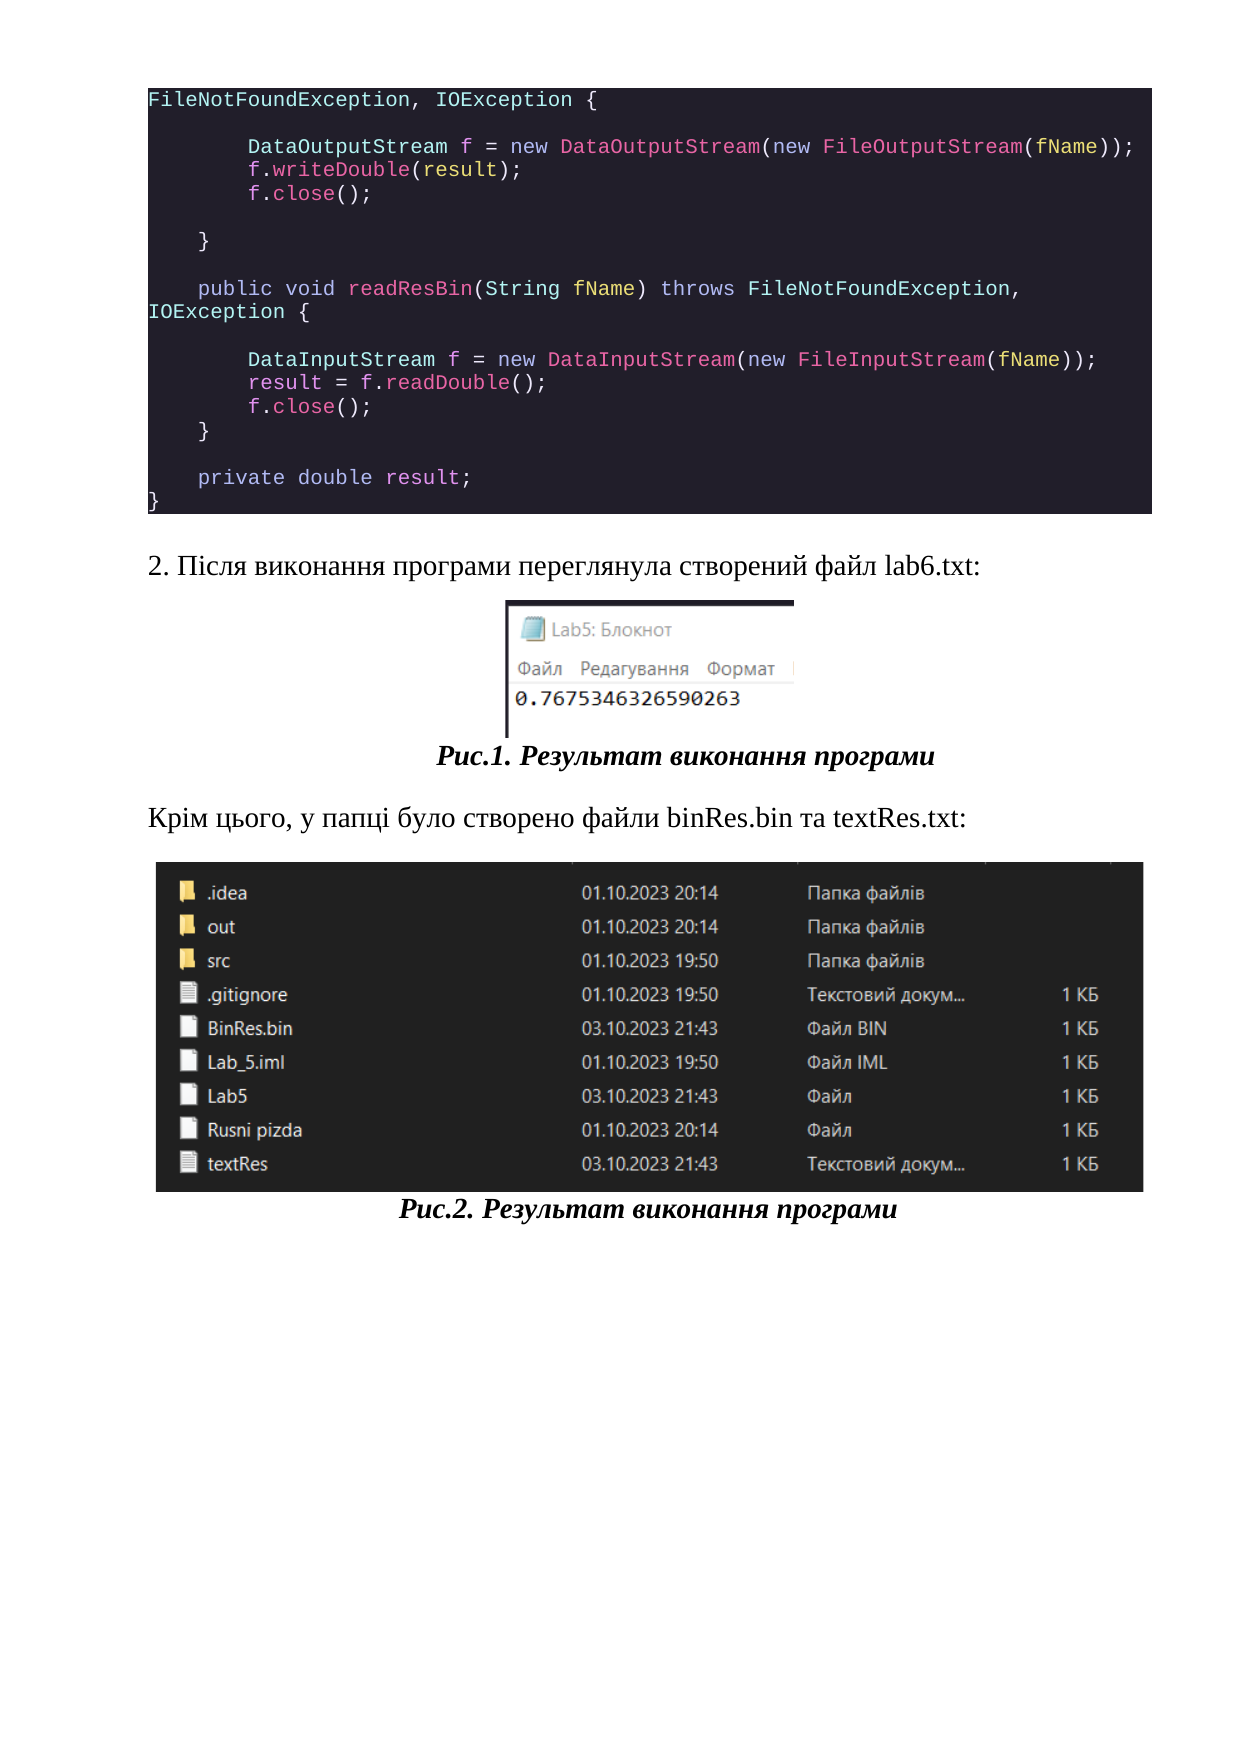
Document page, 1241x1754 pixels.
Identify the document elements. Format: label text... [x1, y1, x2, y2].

picture [505, 600, 794, 738]
list Рис.1. Результат виконання програми [223, 738, 1152, 772]
picture [155, 862, 1144, 1192]
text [148, 88, 1152, 514]
text Рис.2. Результат виконання програми [148, 1191, 1152, 1225]
text 2. Після виконання програми переглянула створений файл lab6.txt: [148, 548, 1152, 581]
text Крім цього, у папці було створено файли binRes.bin та textRes.txt: [148, 800, 1152, 834]
